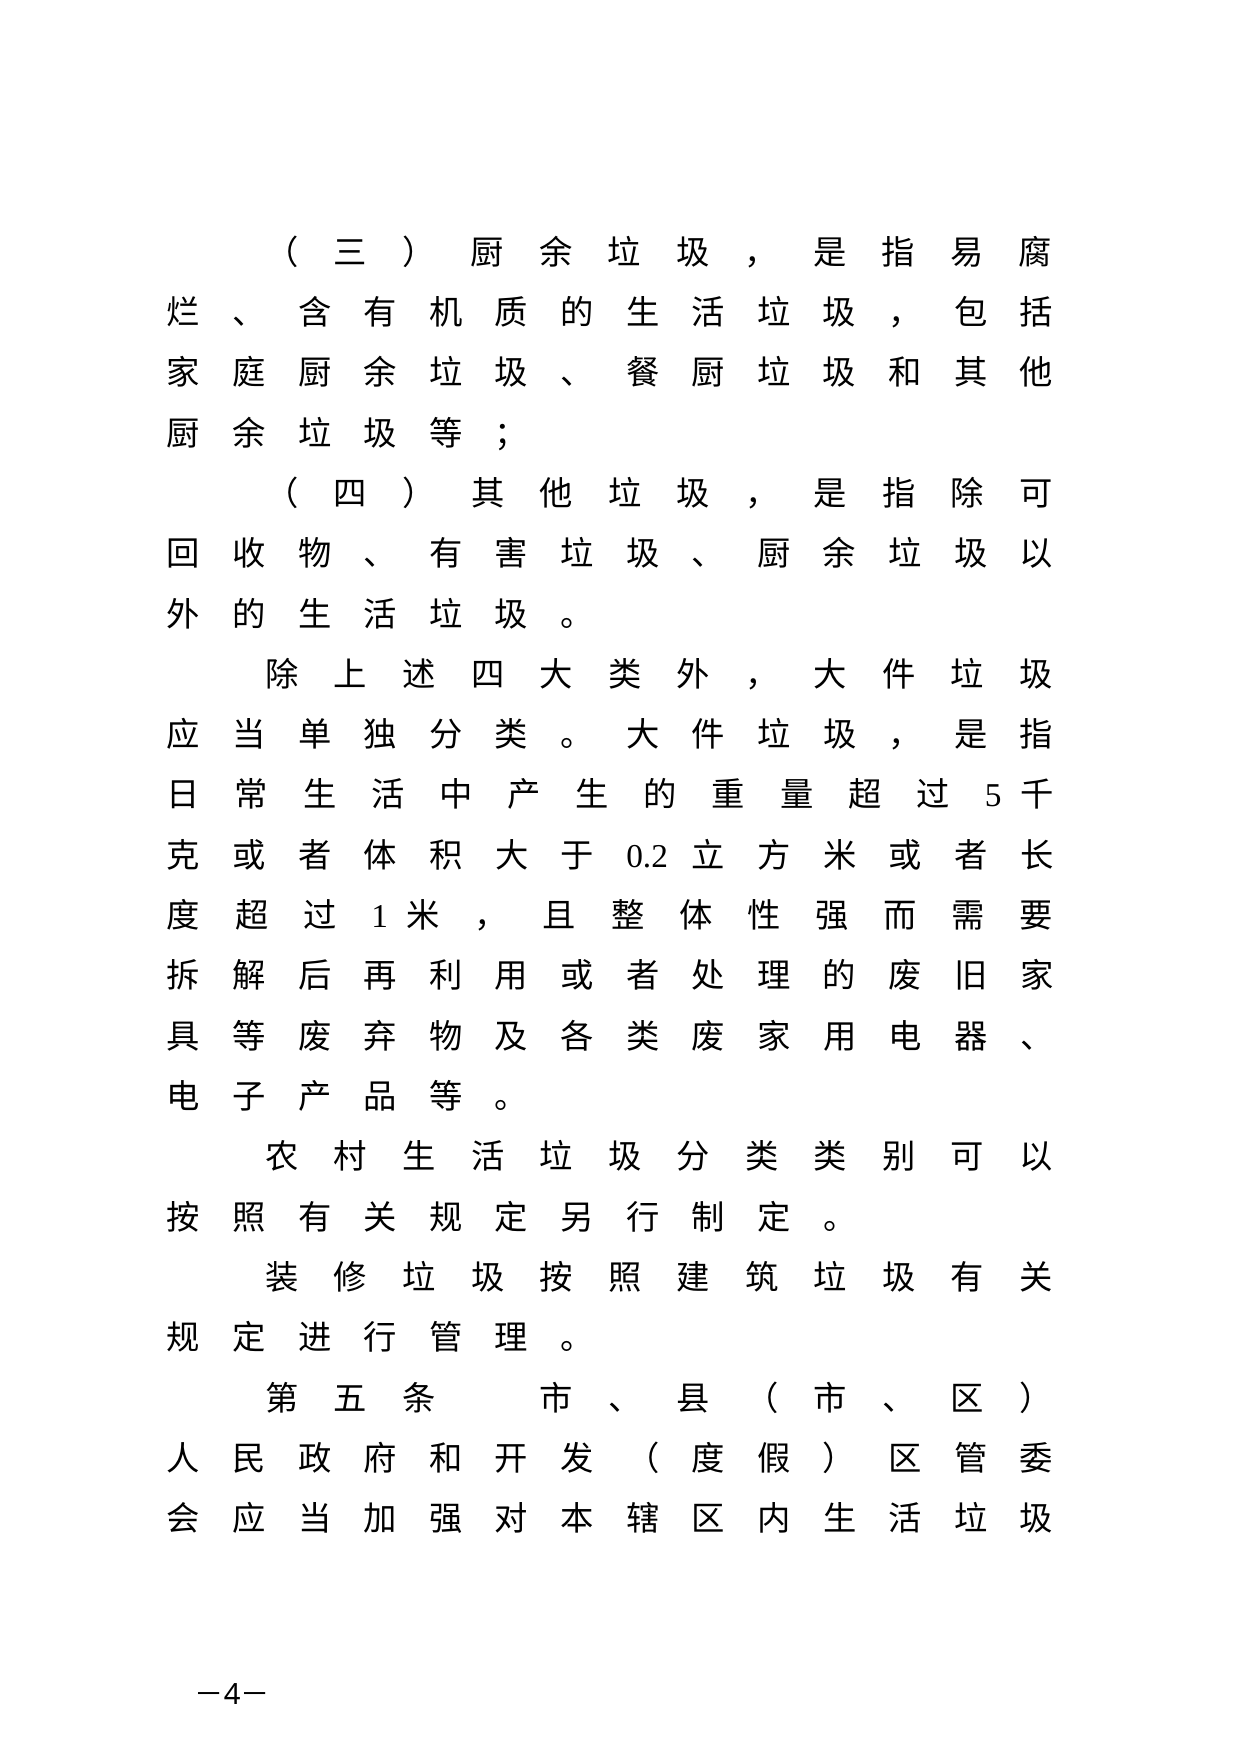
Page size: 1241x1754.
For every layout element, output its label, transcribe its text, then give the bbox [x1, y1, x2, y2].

text （四）其他垃圾，是指除可回收物、有害垃圾、厨余垃圾以外的生活垃圾。 [167, 461, 1085, 642]
text 装修垃圾按照建筑垃圾有关规定进行管理。 [167, 1245, 1085, 1365]
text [167, 1365, 1085, 1546]
text 农村生活垃圾分类类别可以按照有关规定另行制定。 [167, 1124, 1085, 1245]
text 除上述四大类外，大件垃圾应当单独分类。大件垃圾，是指日常生活中产生的重量超过5千克或者体积大于0.2立方米或者长度超过1米，且整体性强而需要拆解后再利用或者处理的废旧家具等废弃物及各类废家用电器、电子产品等。 [167, 642, 1085, 1124]
text （三）厨余垃圾，是指易腐烂、含有机质的生活垃圾，包括家庭厨余垃圾、餐厨垃圾和其他厨余垃圾等； [167, 219, 1085, 461]
